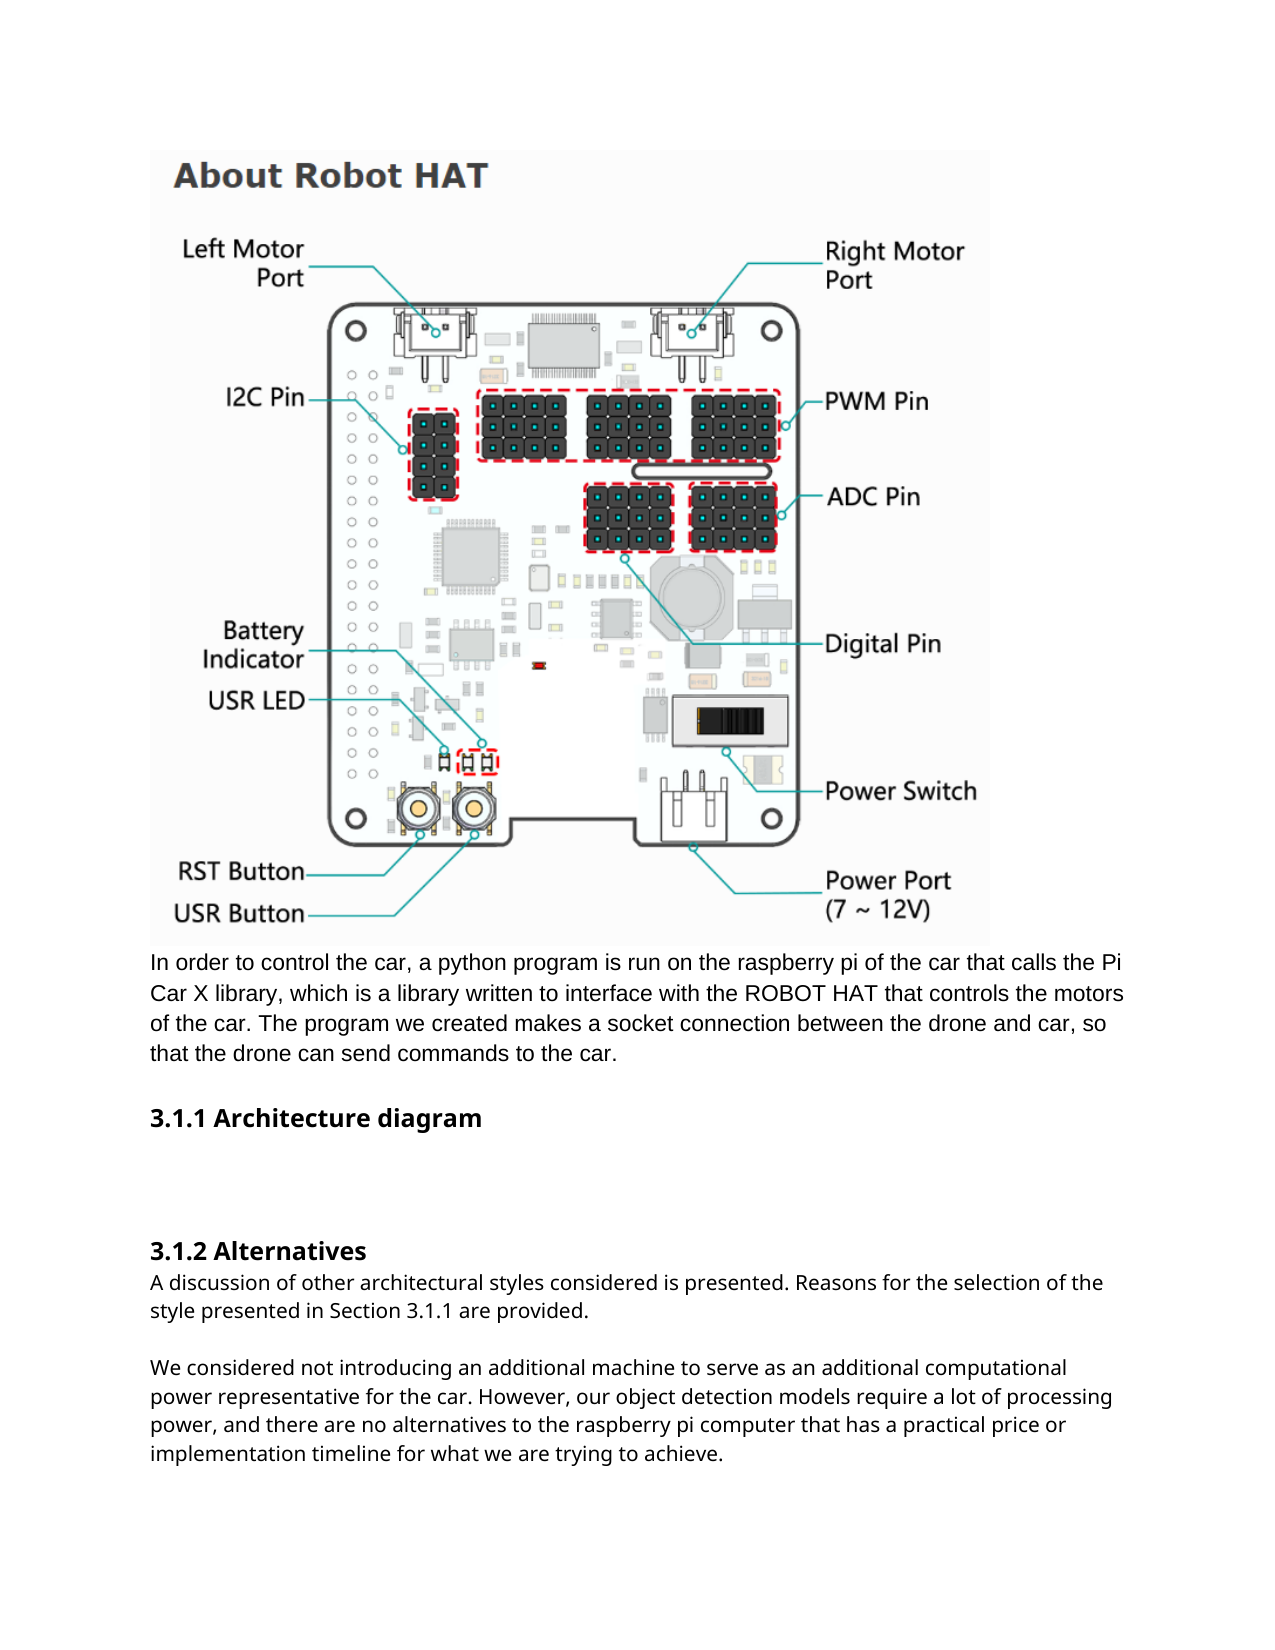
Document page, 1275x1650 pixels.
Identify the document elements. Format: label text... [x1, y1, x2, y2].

text A discussion of other architectural styles considered is presented. Reasons for the selection of the style presented in Section 3.1.1 are provided. [150, 1268, 1125, 1325]
text In order to control the car, a python program is run on the raspberry pi of the car that calls the Pi Car X library, which is a library written to interface with the ROBOT HAT that controls the motors of the car. The program we created makes a socket connection between the drone and car, so that the drone can send commands to the car. [150, 949, 1125, 1066]
subtitle 3.1.1 Architecture diagram [150, 1100, 1125, 1134]
picture [150, 150, 990, 946]
subtitle 3.1.2 Alternatives [150, 1234, 1125, 1268]
text We considered not introducing an additional machine to serve as an additional computational power representative for the car. However, our object detection models require a lot of processing power, and there are no alternatives to the raspberry pi computer that has a practical price or implementation timeline for what we are trying to achieve. [150, 1353, 1125, 1467]
